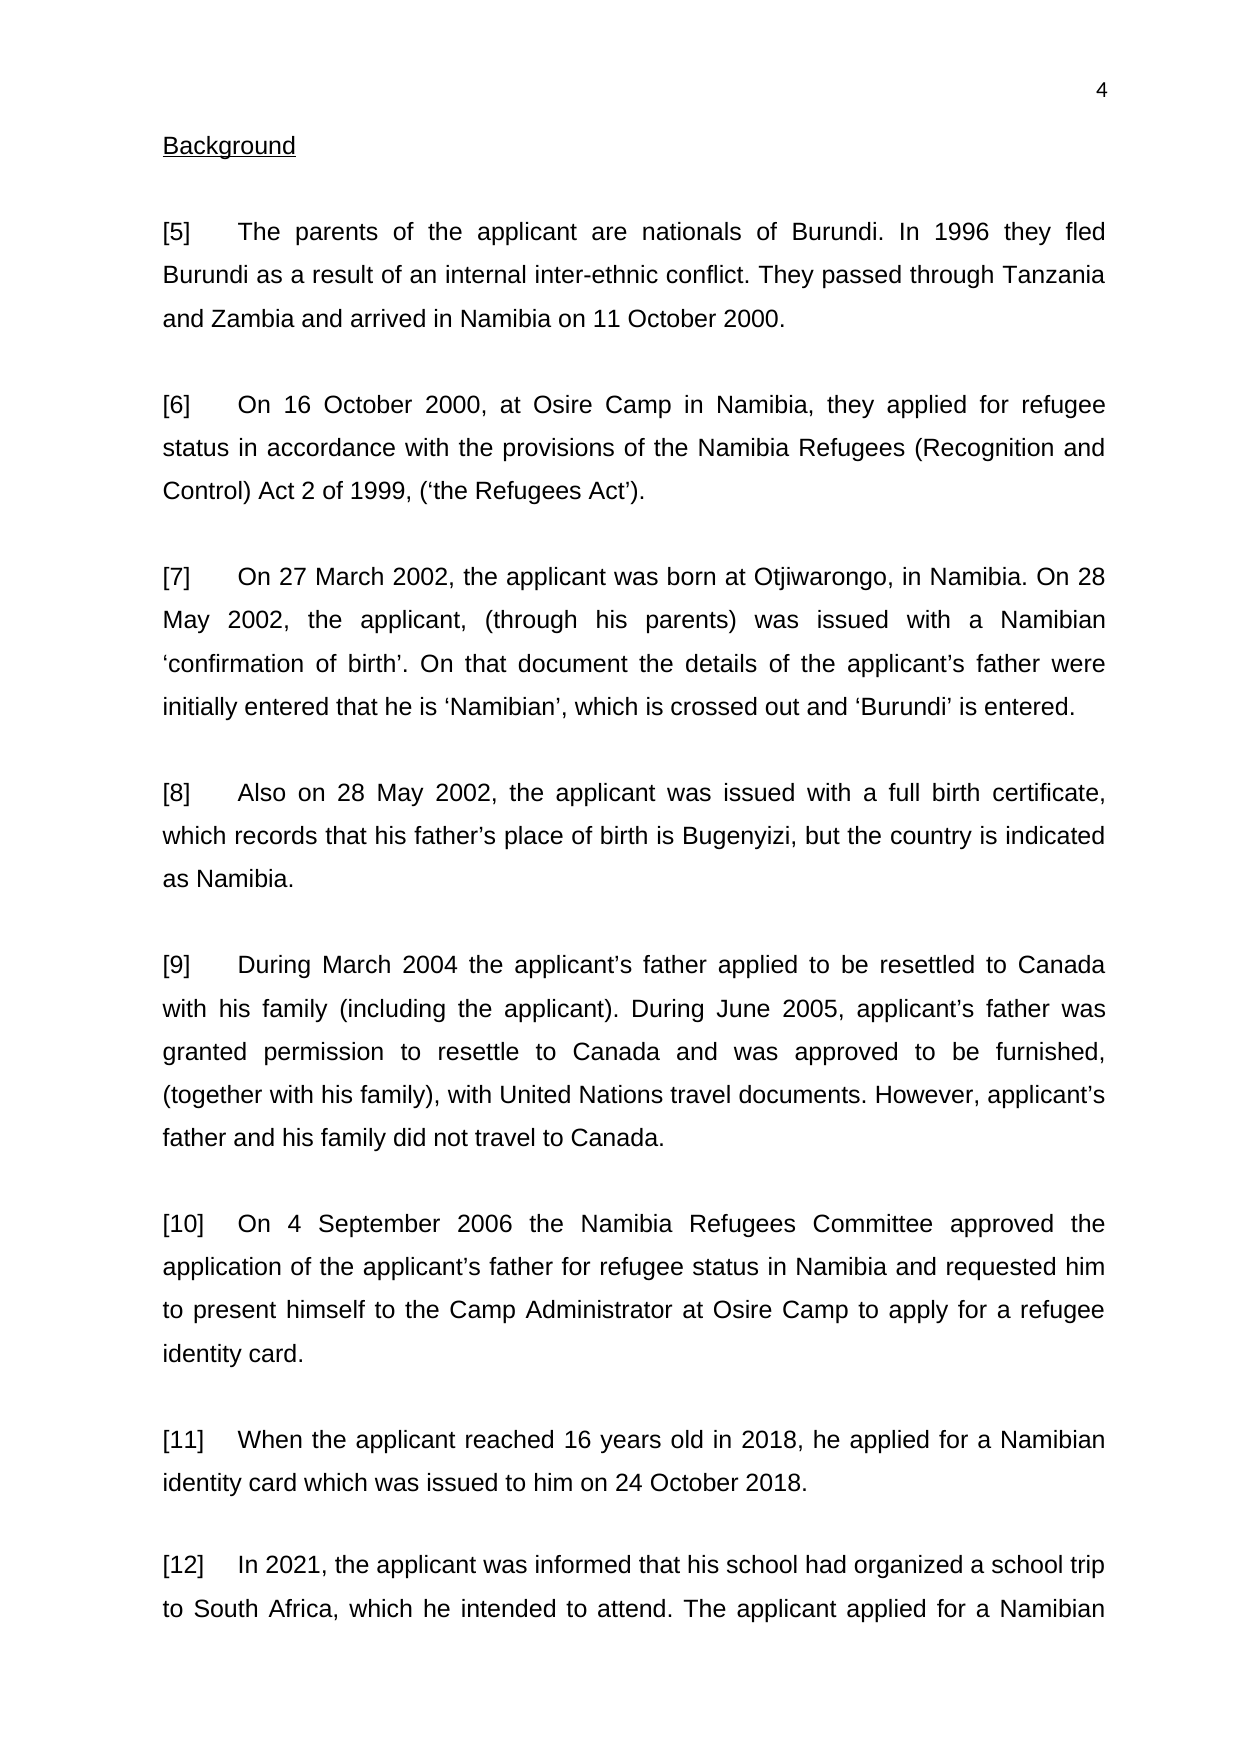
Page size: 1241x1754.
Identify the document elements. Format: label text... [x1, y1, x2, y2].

text [7] On 27 March 2002, the applicant was born at Otjiwarongo, in Namibia. On 28 May 2002, the applicant, (through his parents) was issued with a Namibian ‘confirmation of birth’. On that document the details of the applicant’s father were initially entered that he is ‘Namibian’, which is crossed out and ‘Burundi’ is entered. [162, 562, 1107, 720]
text [6] On 16 October 2000, at Osire Camp in Namibia, they applied for refugee status in accordance with the provisions of the Namibia Refugees (Recognition and Control) Act 2 of 1999, (‘the Refugees Act’). [162, 390, 1107, 505]
text [5] The parents of the applicant are nationals of Burundi. In 1996 they fled Burundi as a result of an internal inter-ethnic conflict. They passed through Tanzania and Zambia and arrived in Namibia on 11 October 2000. [162, 217, 1107, 332]
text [162, 1551, 1107, 1622]
text [9] During March 2004 the applicant’s father applied to be resettled to Canada with his family (including the applicant). During June 2005, applicant’s father was granted permission to resettle to Canada and was approved to be furnished, (together with his family), with United Nations travel documents. However, applicant’s father and his family did not travel to Canada. [162, 950, 1107, 1152]
text [11] When the applicant reached 16 years old in 2018, he applied for a Namibian identity card which was issued to him on 24 October 2018. [162, 1425, 1107, 1497]
text Background [162, 131, 1107, 160]
text [10] On 4 September 2006 the Namibia Refugees Committee approved the application of the applicant’s father for refugee status in Namibia and requested him to present himself to the Camp Administrator at Osire Camp to apply for a refugee identity card. [162, 1209, 1107, 1367]
text [8] Also on 28 May 2002, the applicant was issued with a full birth certificate, which records that his father’s place of birth is Bugenyizi, but the country is indicated as Namibia. [162, 778, 1107, 893]
